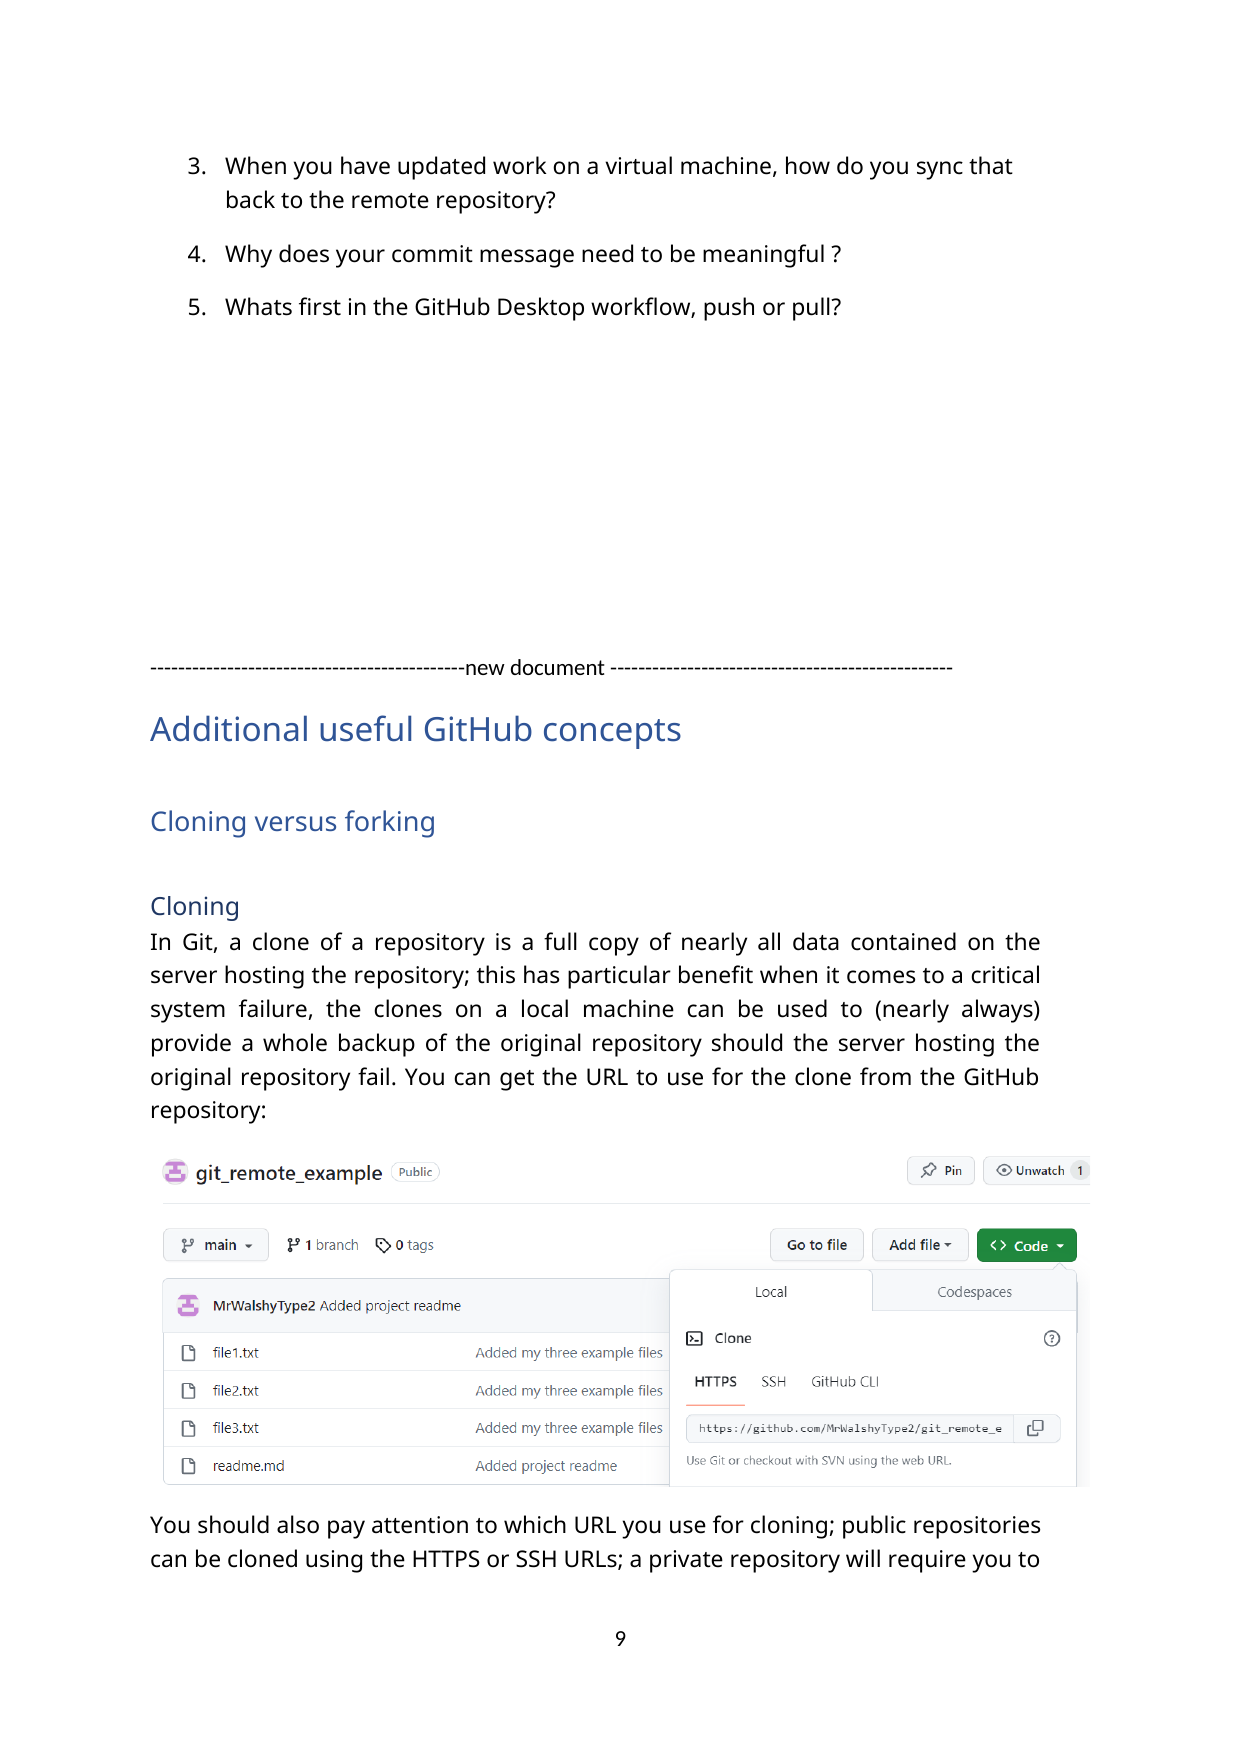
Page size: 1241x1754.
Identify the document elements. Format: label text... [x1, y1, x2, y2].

list Whats first in the GitHub Desktop workflow, push or pull? [187, 291, 1042, 322]
subtitle Additional useful GitHub concepts [150, 706, 1090, 752]
text In Git, a clone of a repository is a full copy of nearly all data contained on the server hosting the repository; this has particular benefit when it comes to a critical system failure, the clones on a local machine can be used to (nearly always) provide a whole backup of the original repository should the server hosting the original repository fail. You can get the URL to use for the clone from the GitHub repository: [150, 925, 1042, 1125]
subtitle Cloning [150, 889, 1090, 923]
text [150, 1509, 1042, 1574]
picture [150, 1147, 1091, 1487]
text ---------------------------------------------new document ------------------------------------------------- [150, 653, 1090, 681]
list Why does your commit message need to be meaningful ? [187, 237, 1042, 269]
subtitle Cloning versus forking [150, 802, 1090, 839]
list When you have updated work on a virtual machine, how do you sync that back to the remote repository? [187, 150, 1042, 215]
